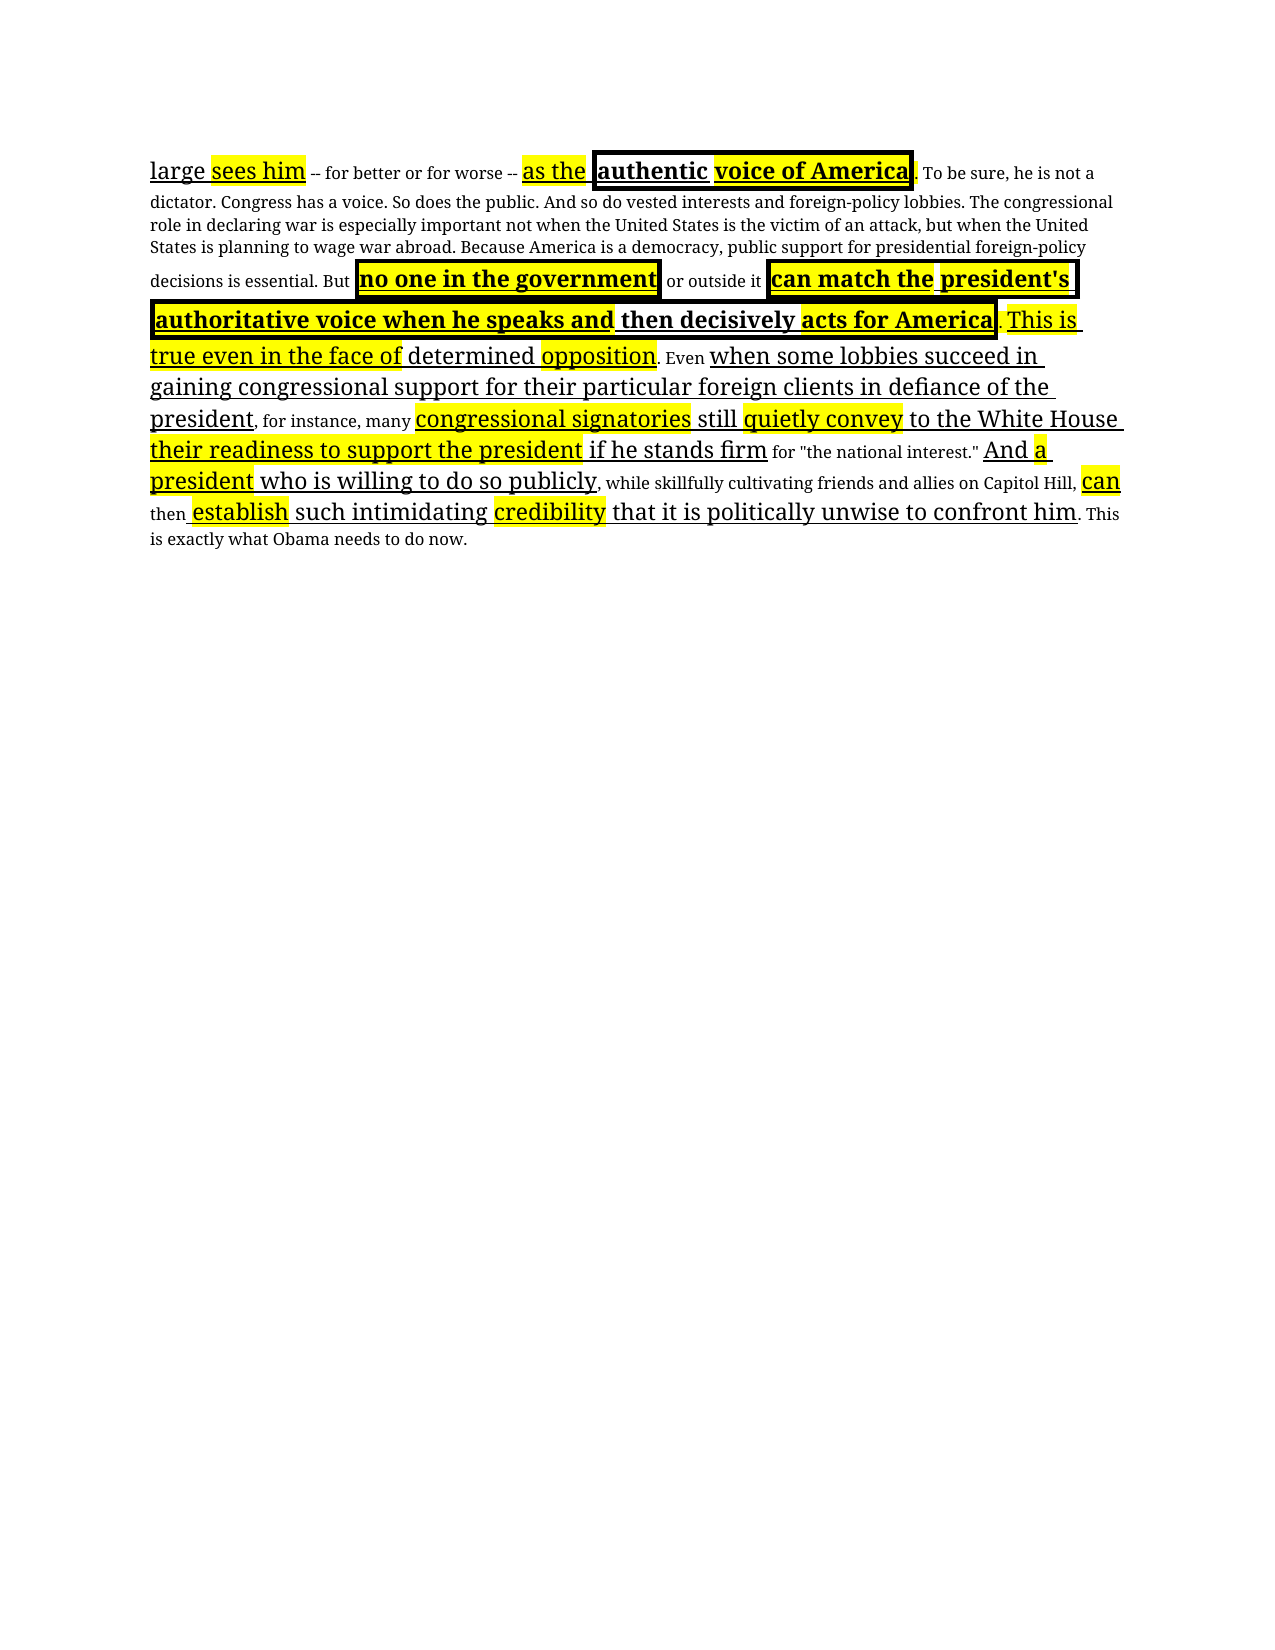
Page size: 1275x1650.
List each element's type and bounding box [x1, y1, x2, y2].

text [150, 150, 1125, 550]
